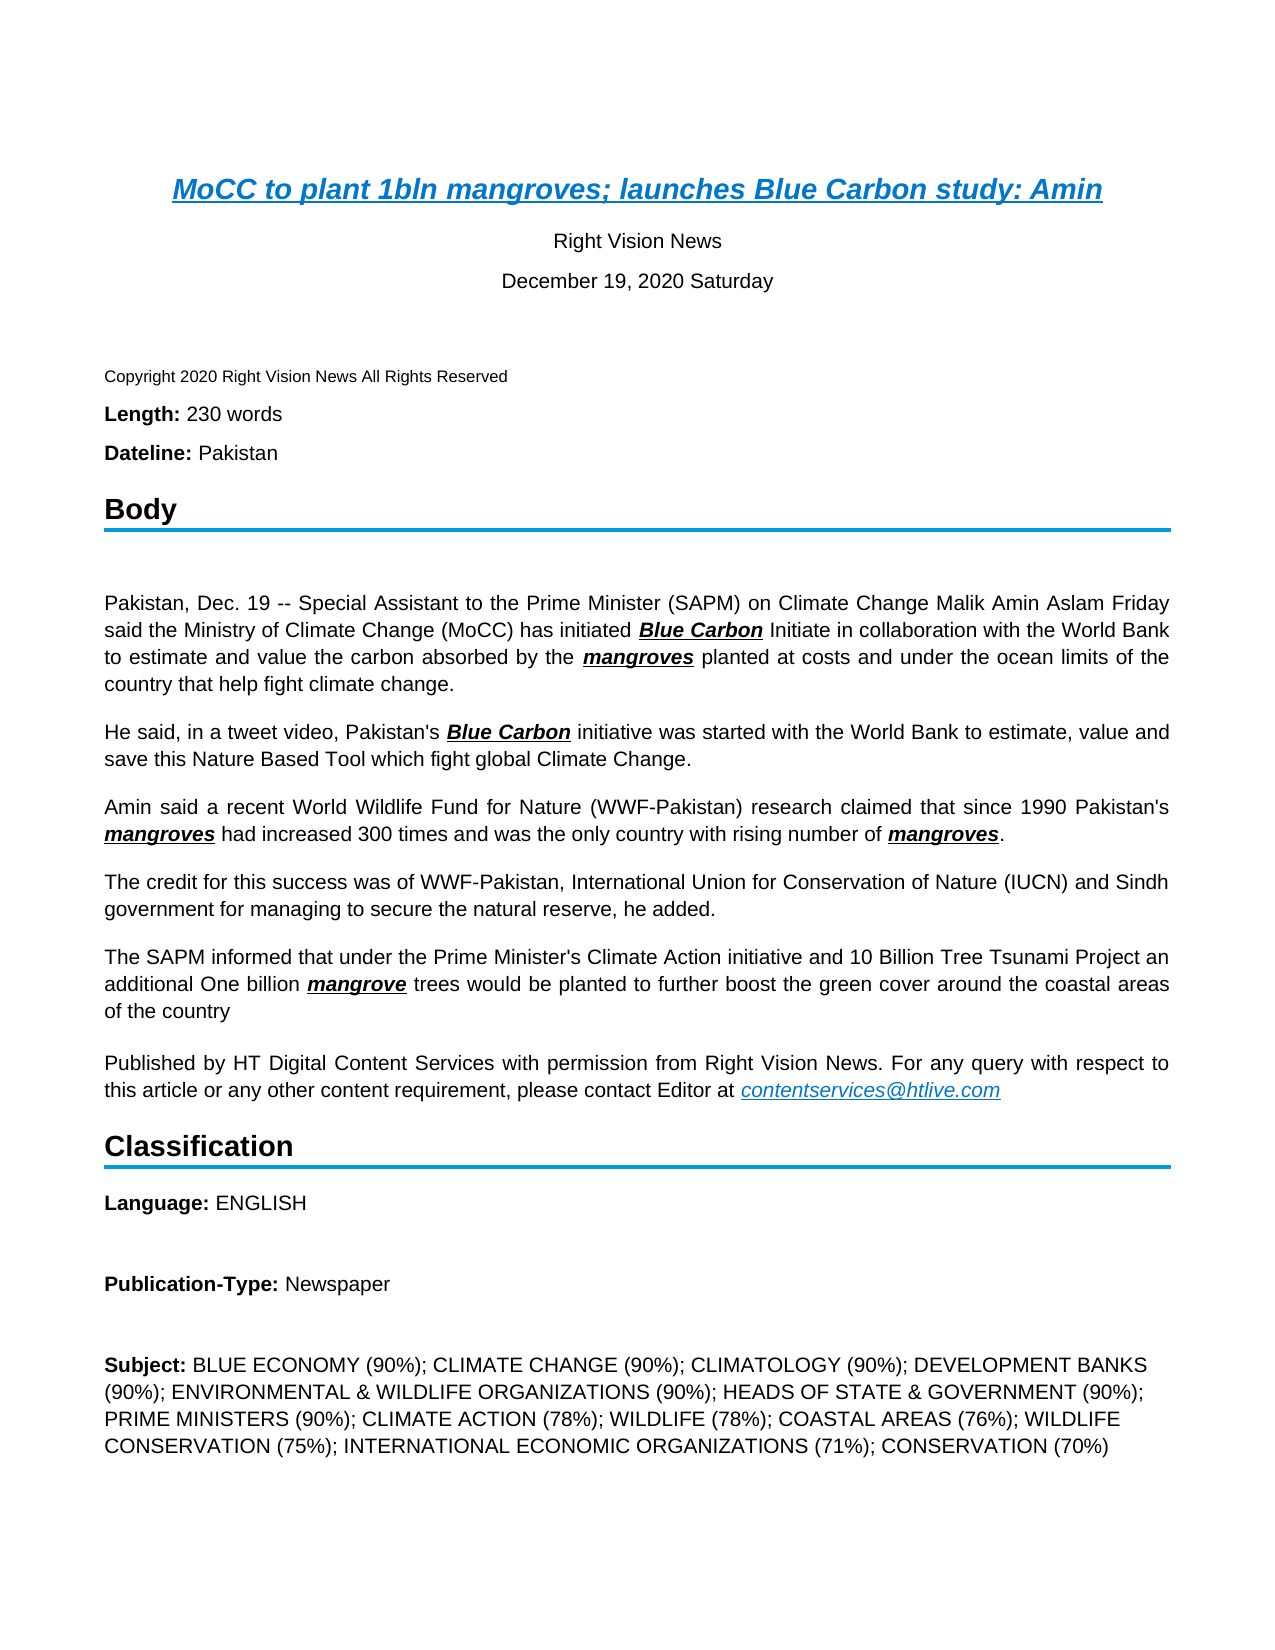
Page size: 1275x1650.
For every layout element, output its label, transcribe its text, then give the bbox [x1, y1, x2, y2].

text Copyright 2020 Right Vision News All Rights Reserved [104, 334, 1171, 386]
text Length: 230 words [104, 398, 1171, 425]
text Body [104, 490, 1171, 525]
text Publication-Type: Newspaper [104, 1240, 1171, 1296]
text Subject: BLUE ECONOMY (90%); CLIMATE CHANGE (90%); CLIMATOLOGY (90%); DEVELOPMENT BANKS (90%); ENVIRONMENTAL & WILDLIFE ORGANIZATIONS (90%); HEADS OF STATE & GOVERNMENT (90%); PRIME MINISTERS (90%); CLIMATE ACTION (78%); WILDLIFE (78%); COASTAL AREAS (76%); WILDLIFE CONSERVATION (75%); INTERNATIONAL ECONOMIC ORGANIZATIONS (71%); CONSERVATION (70%) [104, 1321, 1171, 1458]
text Classification [104, 1127, 1171, 1163]
text Dateline: Pakistan [104, 438, 1171, 465]
text The credit for this success was of WWF-Pakistan, International Union for Conservation of Nature (IUCN) and Sindh government for managing to secure the natural reserve, he added. [104, 867, 1171, 921]
text He said, in a tweet video, Pakistan's Blue Carbon initiative was started with the World Bank to estimate, value and save this Nature Based Tool which fight global Climate Change. [104, 717, 1171, 771]
text Amin said a recent World Wildlife Fund for Nature (WWF-Pakistan) research claimed that since 1990 Pakistan's mangroves had increased 300 times and was the only country with rising number of mangroves. [104, 792, 1171, 846]
text Right Vision News [104, 226, 1171, 253]
text The SAPM informed that under the Prime Minister's Climate Action initiative and 10 Billion Tree Tsunami Project an additional One billion mangrove trees would be planted to further boost the green cover around the coastal areas of the country [104, 942, 1171, 1023]
text December 19, 2020 Saturday [104, 266, 1171, 293]
subtitle MoCC to plant 1bln mangroves; launches Blue Carbon study: Amin [104, 170, 1171, 205]
text Pakistan, Dec. 19 -- Special Assistant to the Prime Minister (SAPM) on Climate Change Malik Amin Aslam Friday said the Ministry of Climate Change (MoCC) has initiated Blue Carbon Initiate in collaboration with the World Bank to estimate and value the carbon absorbed by the mangroves planted at costs and under the ocean limits of the country that help fight climate change. [104, 588, 1171, 696]
text Language: ENGLISH [104, 1188, 1171, 1215]
text Published by HT Digital Content Services with permission from Right Vision News. For any query with respect to this article or any other content requirement, please contact Editor at contentservices@htlive.com [104, 1048, 1171, 1102]
